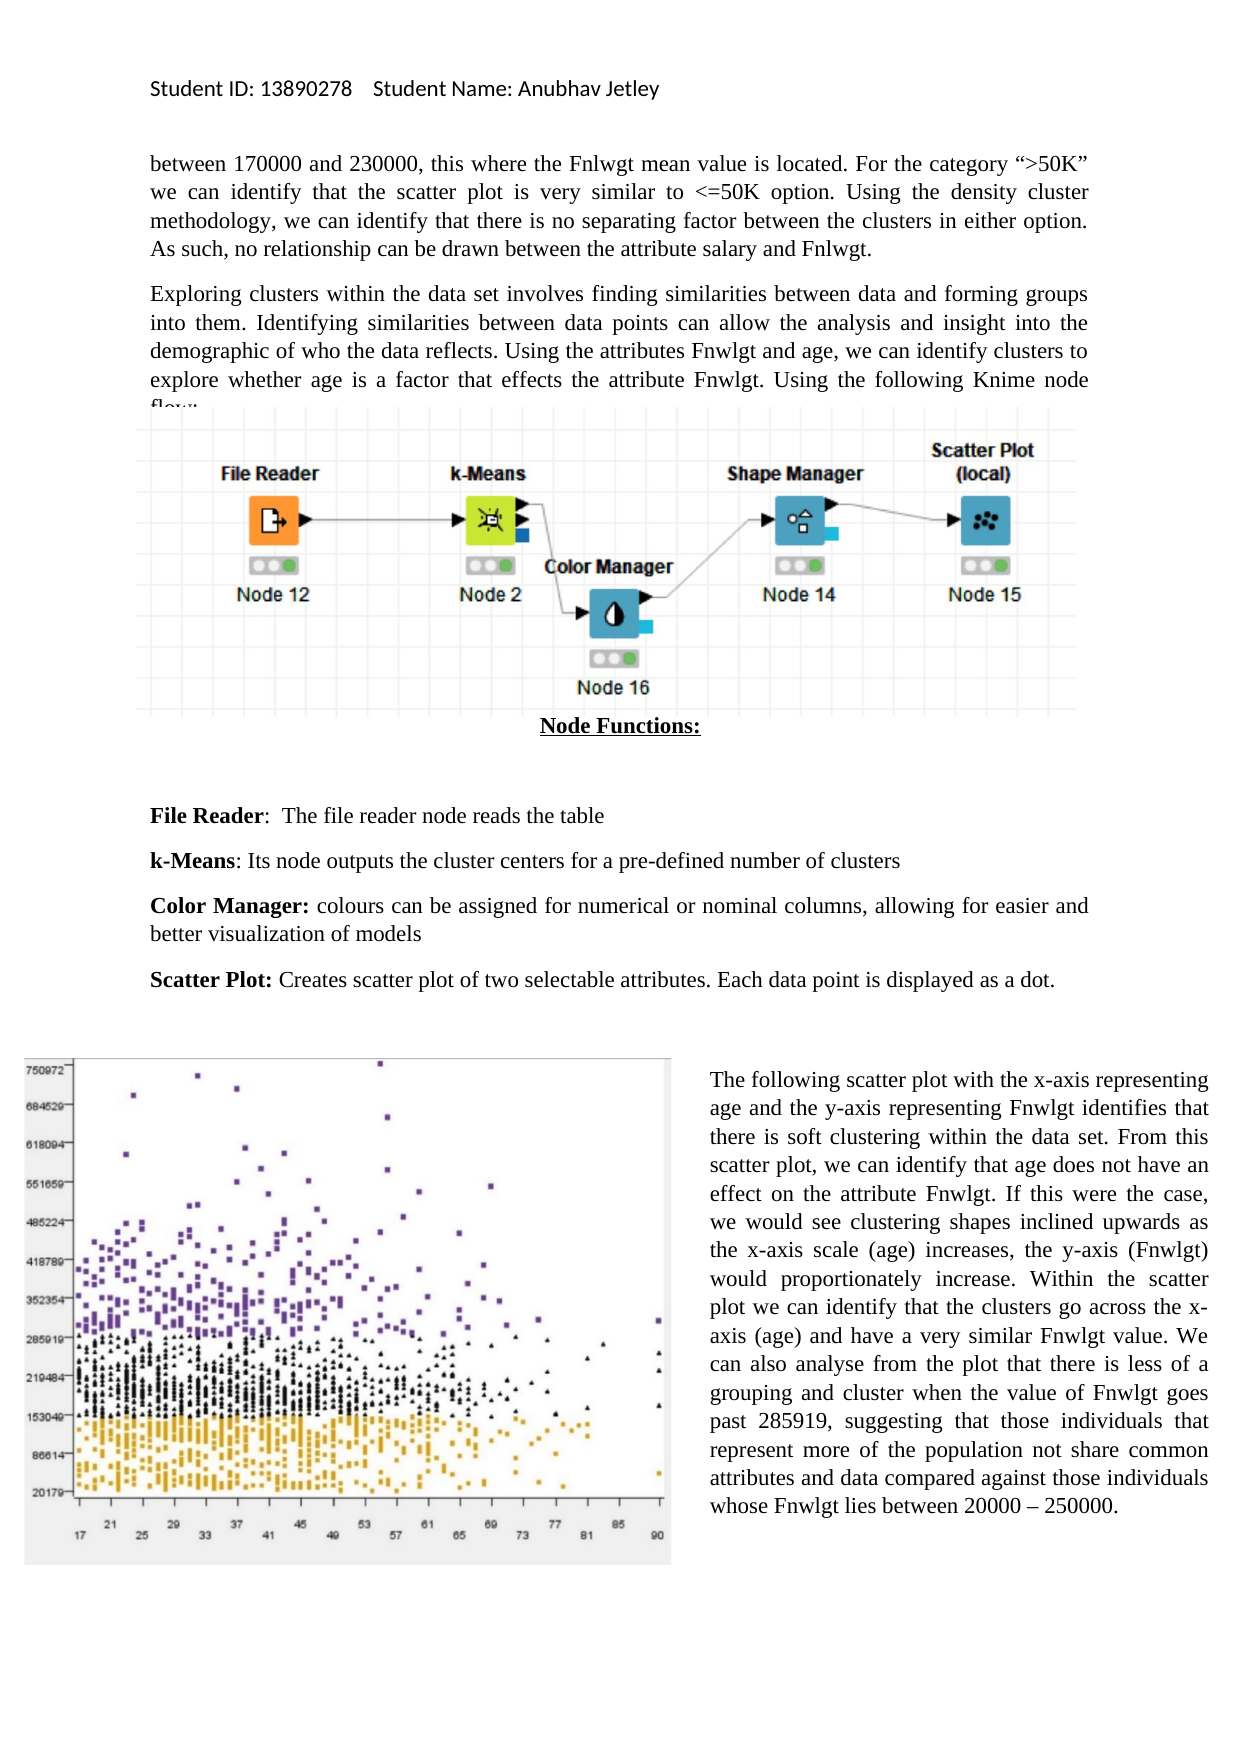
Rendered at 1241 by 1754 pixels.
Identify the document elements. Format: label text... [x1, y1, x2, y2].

text Color Manager: colours can be assigned for numerical or nominal columns, allowing for easier and better visualization of models [150, 892, 1090, 947]
text File Reader: The file reader node reads the table [150, 802, 1090, 828]
text Node Functions: [150, 712, 1090, 738]
picture [24, 1058, 672, 1565]
text k-Means: Its node outputs the cluster centers for a pre-defined number of clusters [150, 847, 1090, 873]
picture [135, 407, 1077, 717]
text Scatter Plot: Creates scatter plot of two selectable attributes. Each data point is displayed as a dot. [150, 966, 1090, 992]
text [150, 150, 1090, 262]
text Exploring clusters within the data set involves finding similarities between data and forming groups into them. Identifying similarities between data points can allow the analysis and insight into the demographic of who the data reflects. Using the attributes Fnwlgt and age, we can identify clusters to explore whether age is a factor that effects the attribute Fnwlgt. Using the following Knime node flow: [150, 280, 1090, 421]
